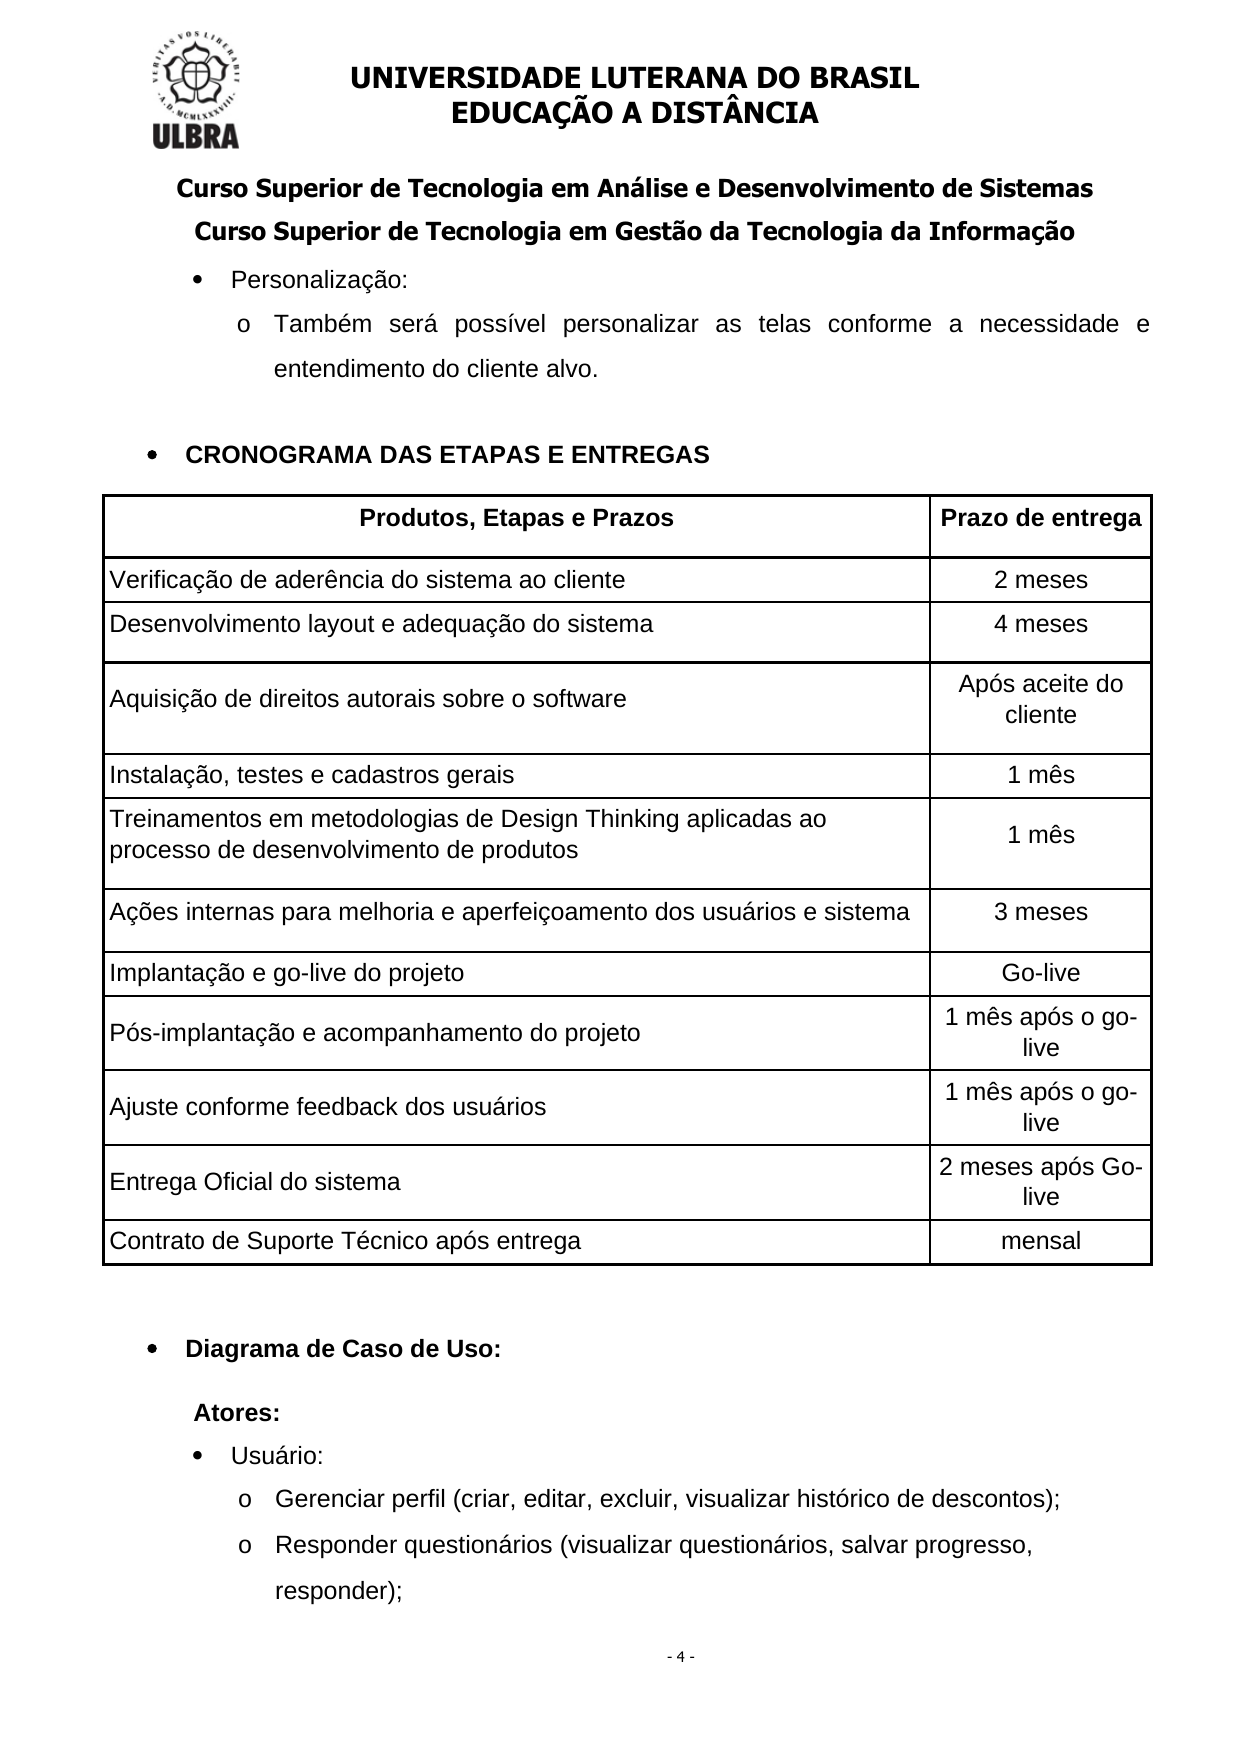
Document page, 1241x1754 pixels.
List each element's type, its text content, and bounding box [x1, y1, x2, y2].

table_cell Contrato de Suporte Técnico após entrega [105, 1221, 929, 1262]
table_cell 3 meses [931, 890, 1150, 951]
table_cell Instalação, testes e cadastros gerais [105, 755, 929, 797]
table_cell 1 mês [931, 799, 1150, 888]
list Diagrama de Caso de Uso: [148, 1334, 1152, 1363]
table_cell Treinamentos em metodologias de Design Thinking aplicadas ao processo de desenvolvimento de produtos [105, 799, 929, 888]
table_cell Verificação de aderência do sistema ao cliente [105, 559, 929, 601]
list CRONOGRAMA DAS ETAPAS E ENTREGAS [148, 440, 1152, 469]
table_cell Ajuste conforme feedback dos usuários [105, 1071, 929, 1144]
table_header Produtos, Etapas e Prazos [105, 497, 929, 556]
table_cell 1 mês após o go-live [931, 1071, 1150, 1144]
list Gerenciar perfil (criar, editar, excluir, visualizar histórico de descontos); [237, 1484, 1152, 1515]
picture [152, 31, 240, 149]
table_cell mensal [931, 1221, 1150, 1262]
list Personalização: [193, 265, 1152, 294]
table_cell 1 mês após o go-live [931, 997, 1150, 1069]
table_cell Após aceite do cliente [931, 664, 1150, 753]
table_cell Go-live [931, 953, 1150, 994]
list Responder questionários (visualizar questionários, salvar progresso, responder); [237, 1531, 1152, 1604]
table_cell 1 mês [931, 755, 1150, 797]
table_cell Implantação e go-live do projeto [105, 953, 929, 994]
table_cell 4 meses [931, 603, 1150, 661]
table_cell 2 meses após Go-live [931, 1146, 1150, 1218]
text Atores: [193, 1398, 1152, 1427]
table_cell Ações internas para melhoria e aperfeiçoamento dos usuários e sistema [105, 890, 929, 951]
table_cell Desenvolvimento layout e adequação do sistema [105, 603, 929, 661]
list Usuário: [193, 1441, 1152, 1470]
table_cell Aquisição de direitos autorais sobre o software [105, 664, 929, 753]
list Também será possível personalizar as telas conforme a necessidade e entendimento do cliente alvo. [236, 308, 1152, 383]
table_header Prazo de entrega [931, 497, 1150, 556]
table_cell Pós-implantação e acompanhamento do projeto [105, 997, 929, 1069]
table_cell 2 meses [931, 559, 1150, 601]
table_cell Entrega Oficial do sistema [105, 1146, 929, 1218]
